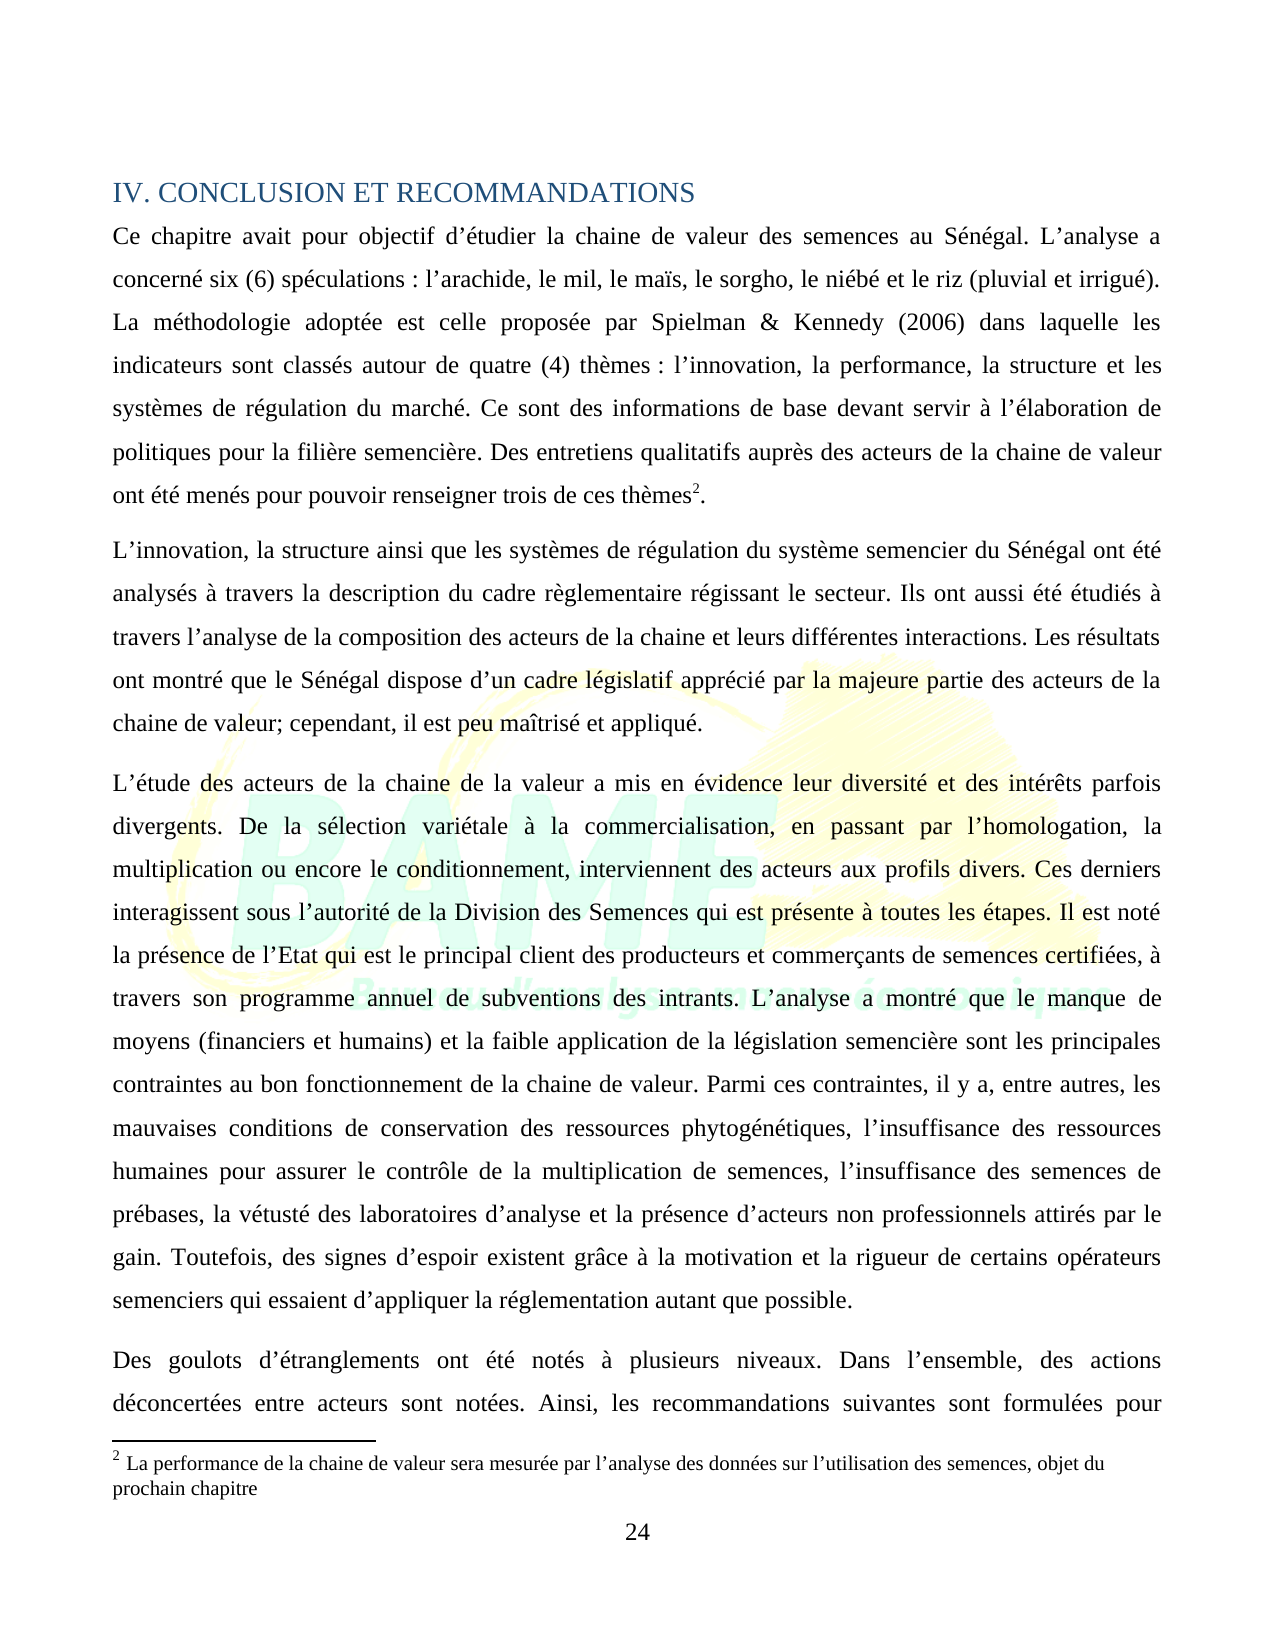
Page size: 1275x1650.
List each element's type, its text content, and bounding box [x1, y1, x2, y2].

text IV. CONCLUSION ET RECOMMANDATIONS [112, 175, 1162, 208]
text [112, 1345, 1162, 1417]
text L’étude des acteurs de la chaine de la valeur a mis en évidence leur diversité et des intérêts parfois divergents. De la sélection variétale à la commercialisation, en passant par l’homologation, la multiplication ou encore le conditionnement, interviennent des acteurs aux profils divers. Ces derniers interagissent sous l’autorité de la Division des Semences qui est présente à toutes les étapes. Il est noté la présence de l’Etat qui est le principal client des producteurs et commerçants de semences certifiées, à travers son programme annuel de subventions des intrants. L’analyse a montré que le manque de moyens (financiers et humains) et la faible application de la législation semencière sont les principales contraintes au bon fonctionnement de la chaine de valeur. Parmi ces contraintes, il y a, entre autres, les mauvaises conditions de conservation des ressources phytogénétiques, l’insuffisance des ressources humaines pour assurer le contrôle de la multiplication de semences, l’insuffisance des semences de prébases, la vétusté des laboratoires d’analyse et la présence d’acteurs non professionnels attirés par le gain. Toutefois, des signes d’espoir existent grâce à la motivation et la rigueur de certains opérateurs semenciers qui essaient d’appliquer la réglementation autant que possible. [112, 768, 1162, 1314]
text L’innovation, la structure ainsi que les systèmes de régulation du système semencier du Sénégal ont été analysés à travers la description du cadre règlementaire régissant le secteur. Ils ont aussi été étudiés à travers l’analyse de la composition des acteurs de la chaine et leurs différentes interactions. Les résultats ont montré que le Sénégal dispose d’un cadre législatif apprécié par la majeure partie des acteurs de la chaine de valeur; cependant, il est peu maîtrisé et appliqué. [112, 535, 1162, 737]
text Ce chapitre avait pour objectif d’étudier la chaine de valeur des semences au Sénégal. L’analyse a concerné six (6) spéculations : l’arachide, le mil, le maïs, le sorgho, le niébé et le riz (pluvial et irrigué). La méthodologie adoptée est celle proposée par Spielman & Kennedy (2006) dans laquelle les indicateurs sont classés autour de quatre (4) thèmes : l’innovation, la performance, la structure et les systèmes de régulation du marché. Ce sont des informations de base devant servir à l’élaboration de politiques pour la filière semencière. Des entretiens qualitatifs auprès des acteurs de la chaine de valeur ont été menés pour pouvoir renseigner trois de ces thèmes. [112, 221, 1162, 508]
